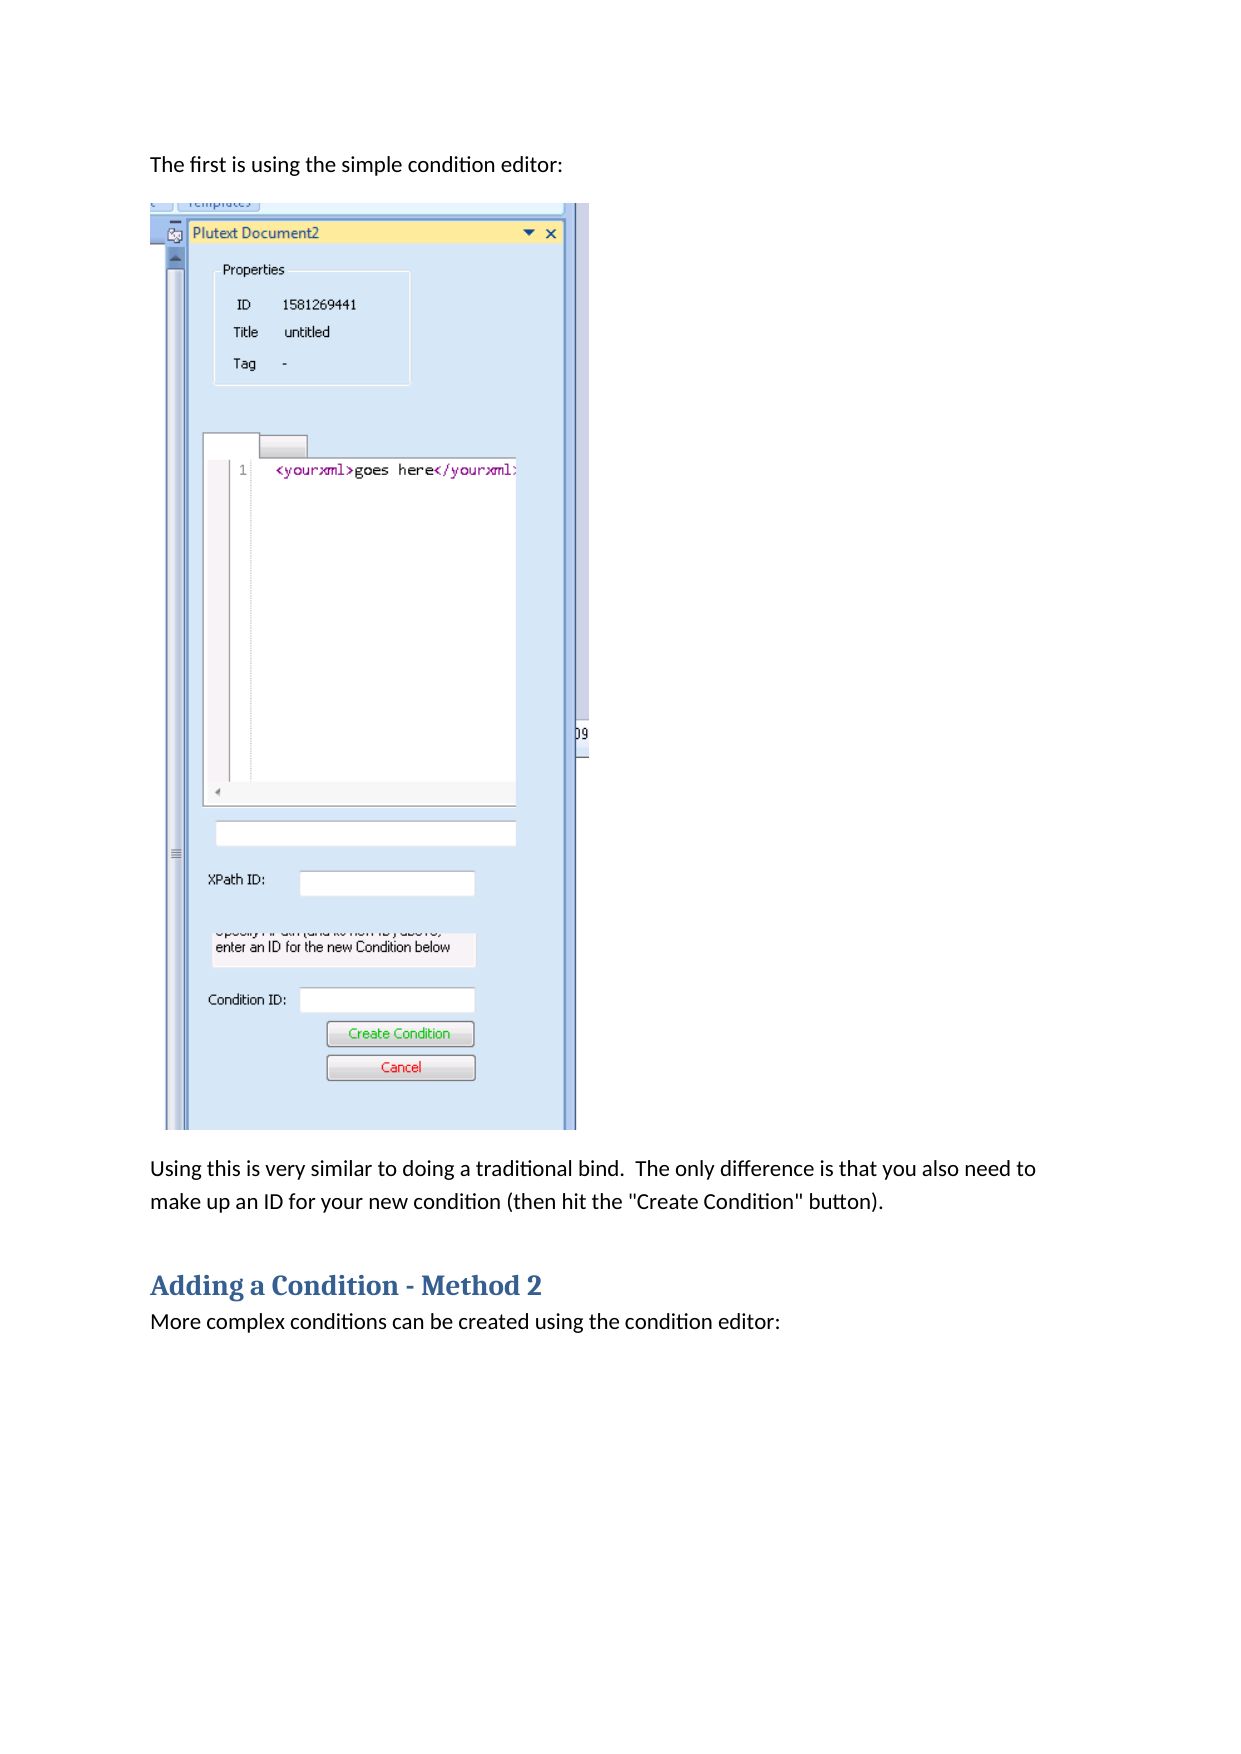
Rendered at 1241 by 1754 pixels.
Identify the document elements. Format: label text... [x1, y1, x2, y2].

picture [150, 203, 589, 1130]
subtitle Adding a Condition - Method 2 [150, 1269, 1090, 1302]
text More complex conditions can be created using the condition editor: [150, 1307, 1090, 1336]
text Using this is very similar to doing a traditional bind. The only difference is that you also need to make up an ID for your new condition (then hit the "Create Condition" button). [150, 1154, 1090, 1215]
text The first is using the simple condition editor: [150, 150, 1090, 178]
